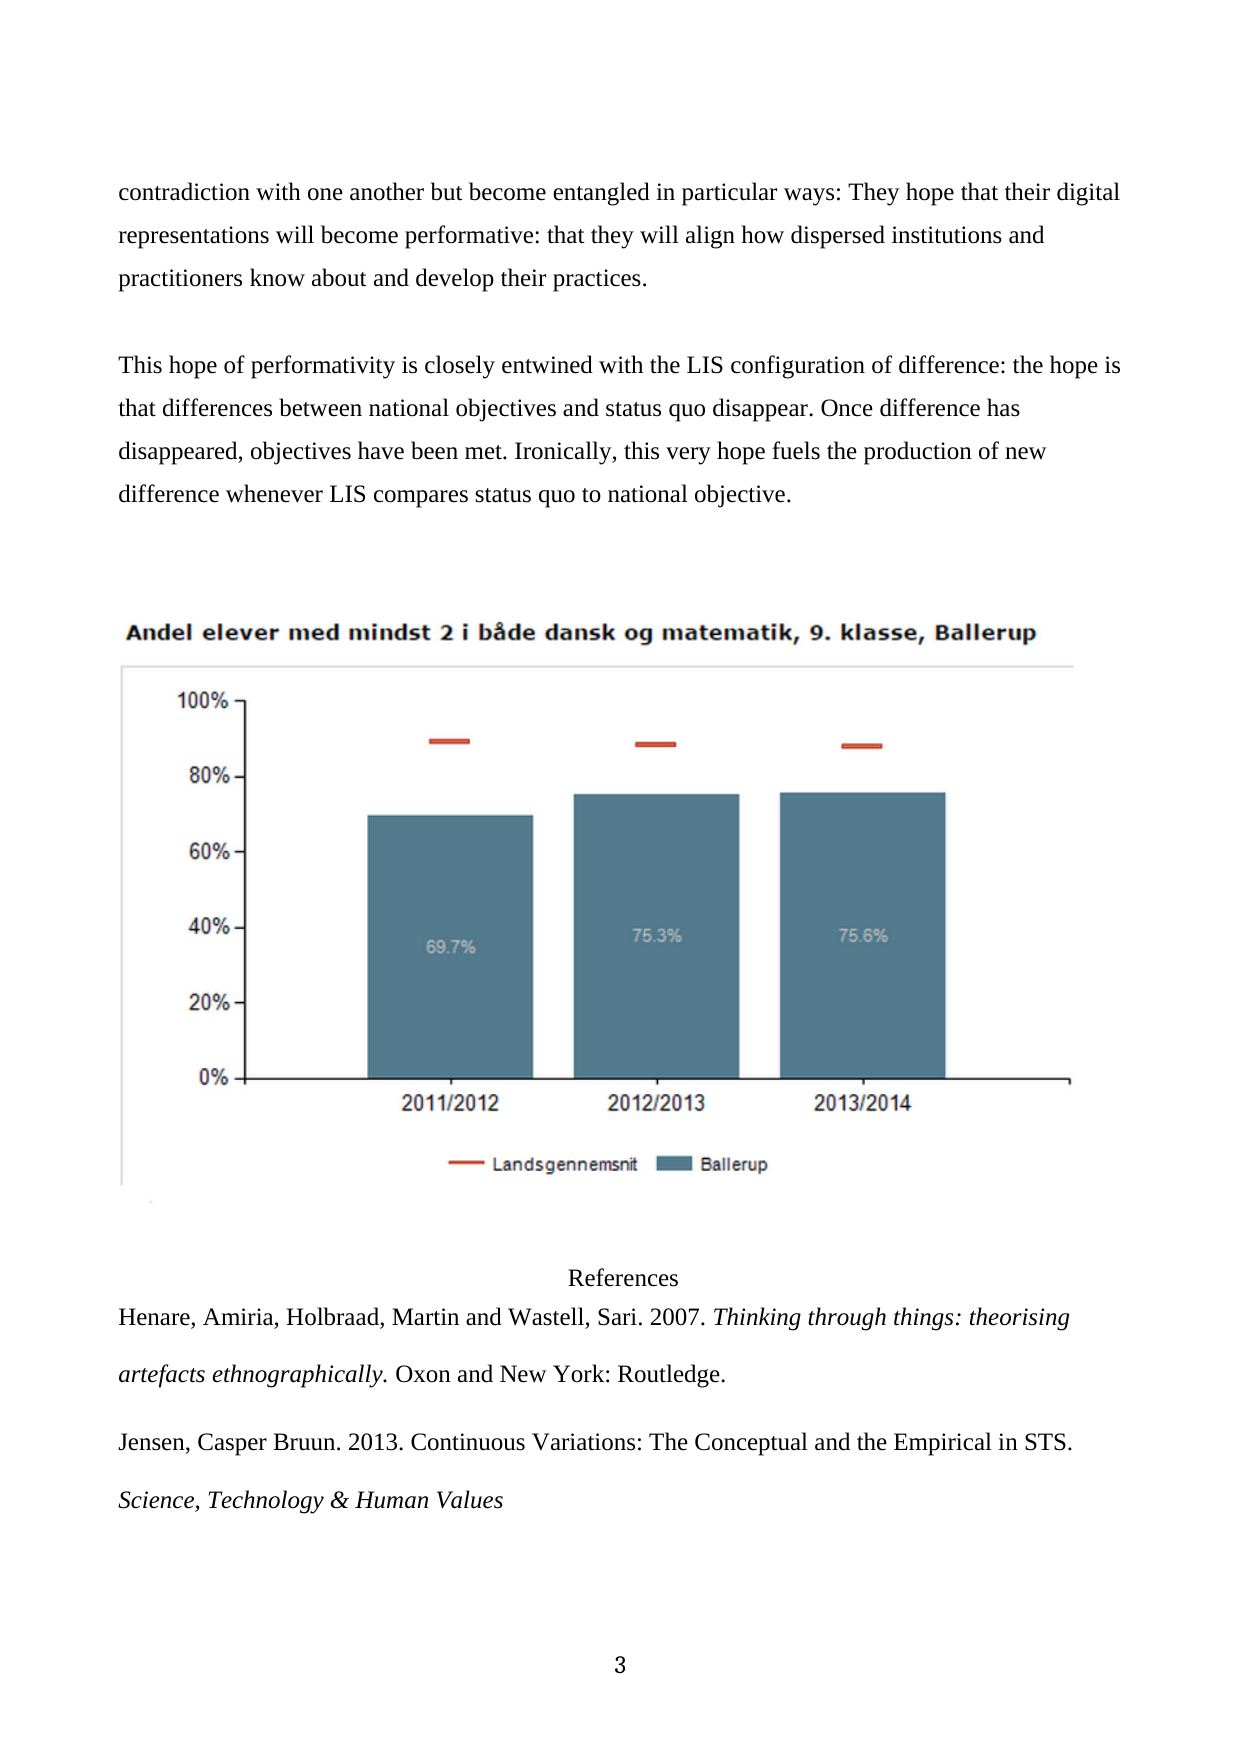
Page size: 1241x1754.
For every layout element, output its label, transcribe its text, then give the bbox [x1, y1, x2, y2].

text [118, 177, 1122, 292]
text Henare, Amiria, Holbraad, Martin and Wastell, Sari. 2007. Thinking through things: theorising artefacts ethnographically. Oxon and New York: Routledge. [118, 1302, 1122, 1388]
picture [118, 608, 1122, 1210]
text Jensen, Casper Bruun. 2013. Continuous Variations: The Conceptual and the Empirical in STS. Science, Technology & Human Values [118, 1427, 1122, 1514]
text References [118, 1263, 1122, 1292]
text This hope of performativity is closely entwined with the LIS configuration of difference: the hope is that differences between national objectives and status quo disappear. Once difference has disappeared, objectives have been met. Ironically, this very hope fuels the production of new difference whenever LIS compares status quo to national objective. [118, 350, 1122, 508]
